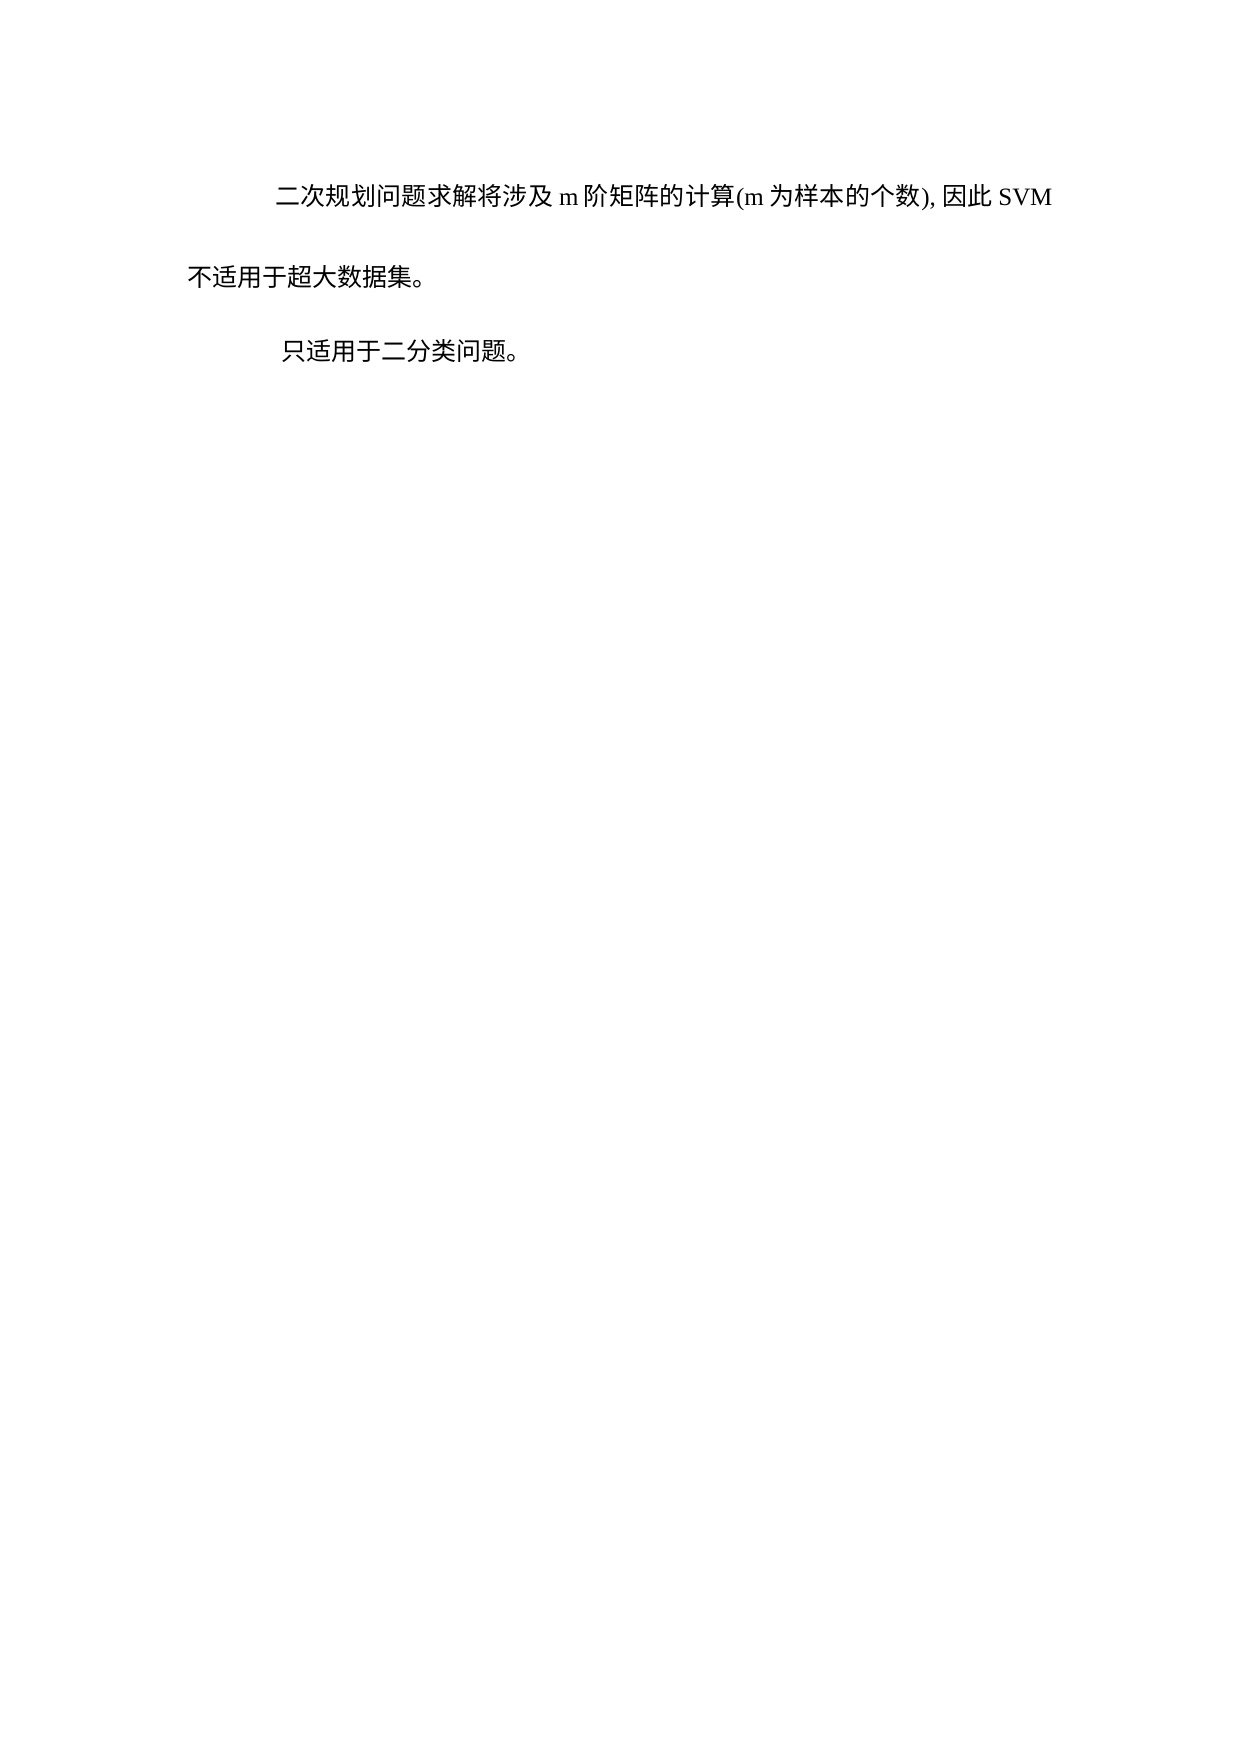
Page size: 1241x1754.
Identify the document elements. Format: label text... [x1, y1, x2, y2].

text 二次规划问题求解将涉及m阶矩阵的计算(m为样本的个数), 因此SVM不适用于超大数据集。 [187, 162, 1053, 308]
text 只适用于二分类问题。 [231, 317, 1053, 382]
